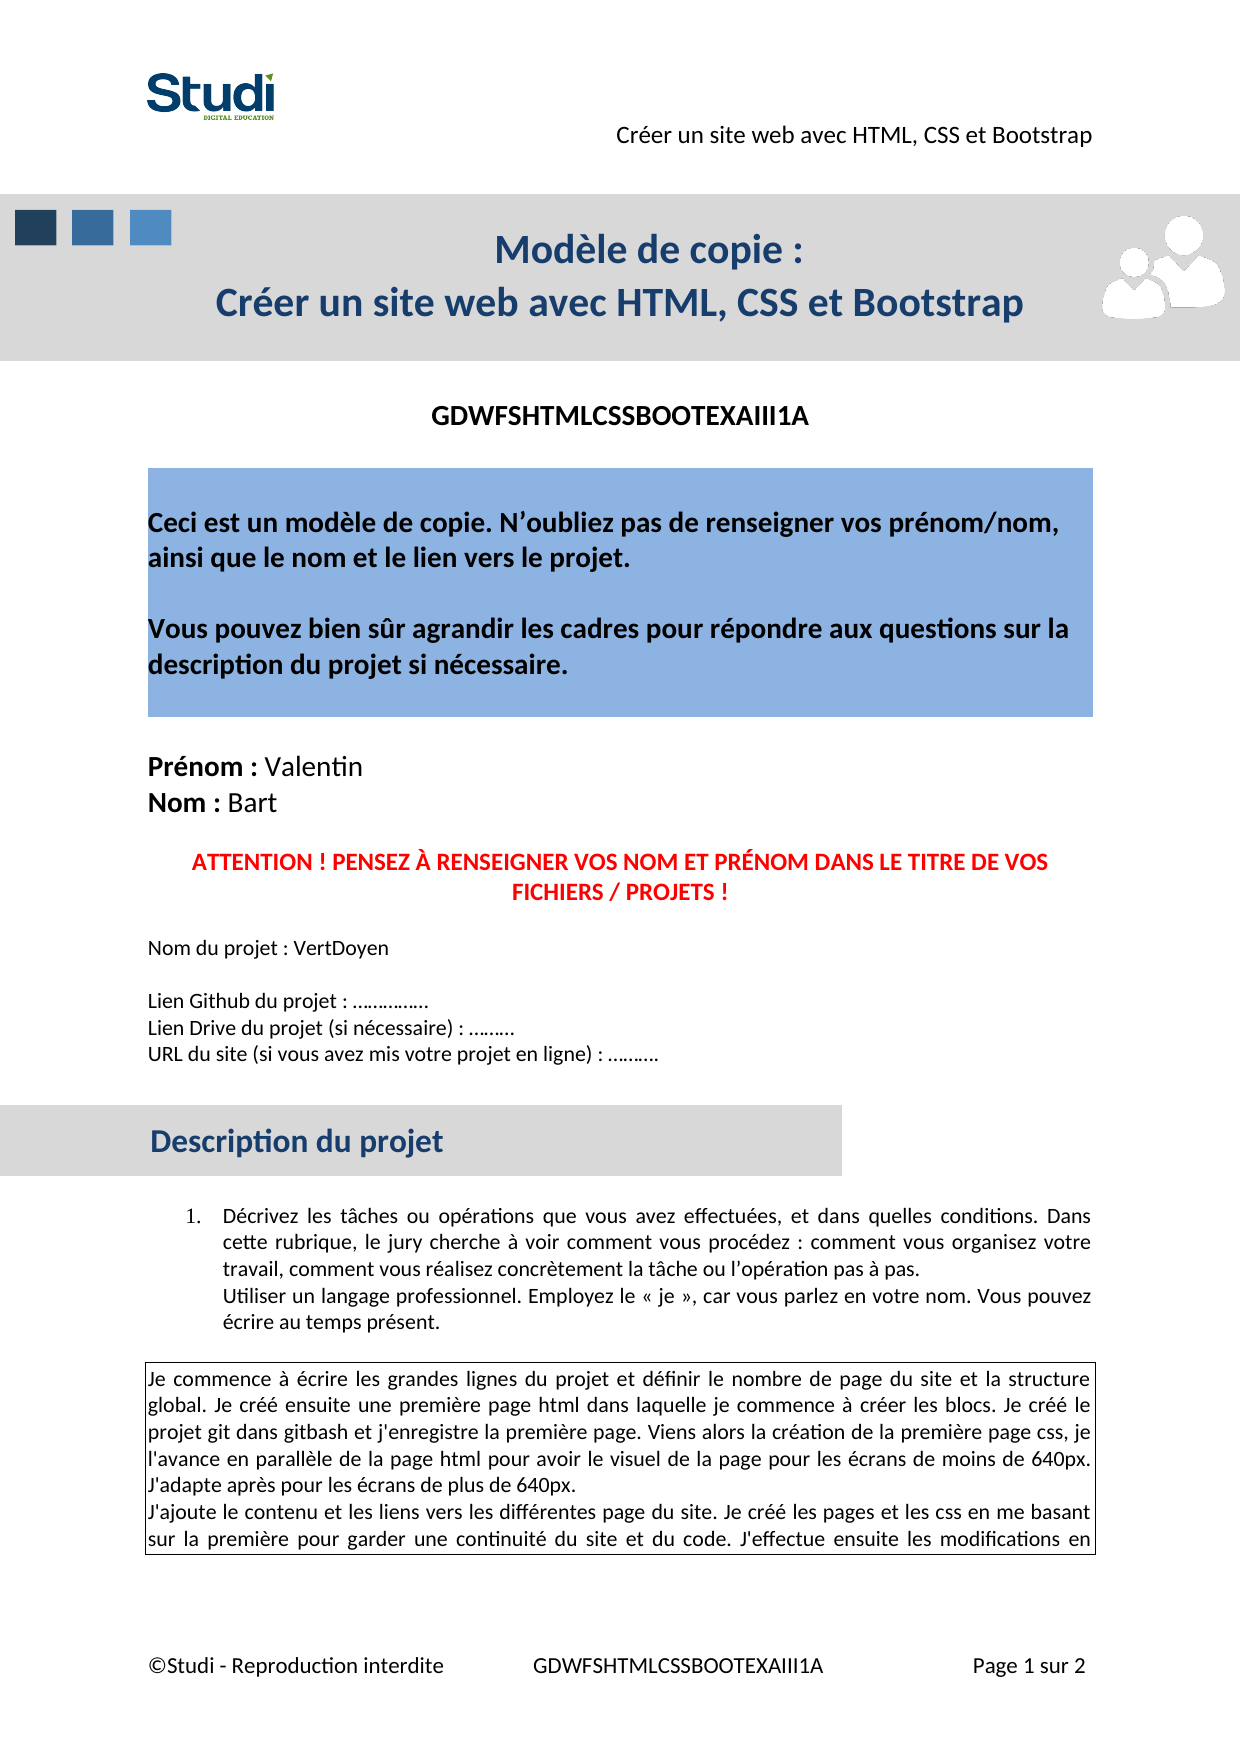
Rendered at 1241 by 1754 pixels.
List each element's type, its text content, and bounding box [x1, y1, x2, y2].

text Nom du projet : VertDoyen [148, 934, 1093, 960]
text Vous pouvez bien sûr agrandir les cadres pour répondre aux questions sur la description du projet si nécessaire. [148, 611, 1093, 682]
picture [1092, 201, 1234, 333]
text Lien Drive du projet (si nécessaire) : ……… [148, 1014, 1093, 1040]
text GDWFSHTMLCSSBOOTEXAIII1A [148, 397, 1093, 432]
text Utiliser un langage professionnel. Employez le « je », car vous parlez en votre nom. Vous pouvez écrire au temps présent. [223, 1282, 1093, 1335]
text Ceci est un modèle de copie. N’oubliez pas de renseigner vos prénom/nom, ainsi que le nom et le lien vers le projet. [148, 504, 1093, 575]
text Je commence à écrire les grandes lignes du projet et définir le nombre de page du site et la structure global. Je créé ensuite une première page html dans laquelle je commence à créer les blocs. Je créé le projet git dans gitbash et j'enregistre la première page. Viens alors la création de la première page css, je l'avance en parallèle de la page html pour avoir le visuel de la page pour les écrans de moins de 640px. J'adapte après pour les écrans de plus de 640px. [146, 1363, 1095, 1495]
text ATTENTION ! PENSEZ À RENSEIGNER VOS NOM ET PRÉNOM DANS LE TITRE DE VOS FICHIERS / PROJETS ! [148, 846, 1093, 907]
text Lien Github du projet : …………… [148, 987, 1093, 1014]
picture [147, 73, 274, 120]
text Nom : Bart [148, 784, 1093, 819]
text URL du site (si vous avez mis votre projet en ligne) : ………. [148, 1040, 1093, 1067]
list Décrivez les tâches ou opérations que vous avez effectuées, et dans quelles conditions. Dans cette rubrique, le jury cherche à voir comment vous procédez : comment vous organisez votre travail, comment vous réalisez concrètement la tâche ou l’opération pas à pas. [185, 1202, 1093, 1282]
text Prénom : Valentin [148, 748, 1093, 784]
